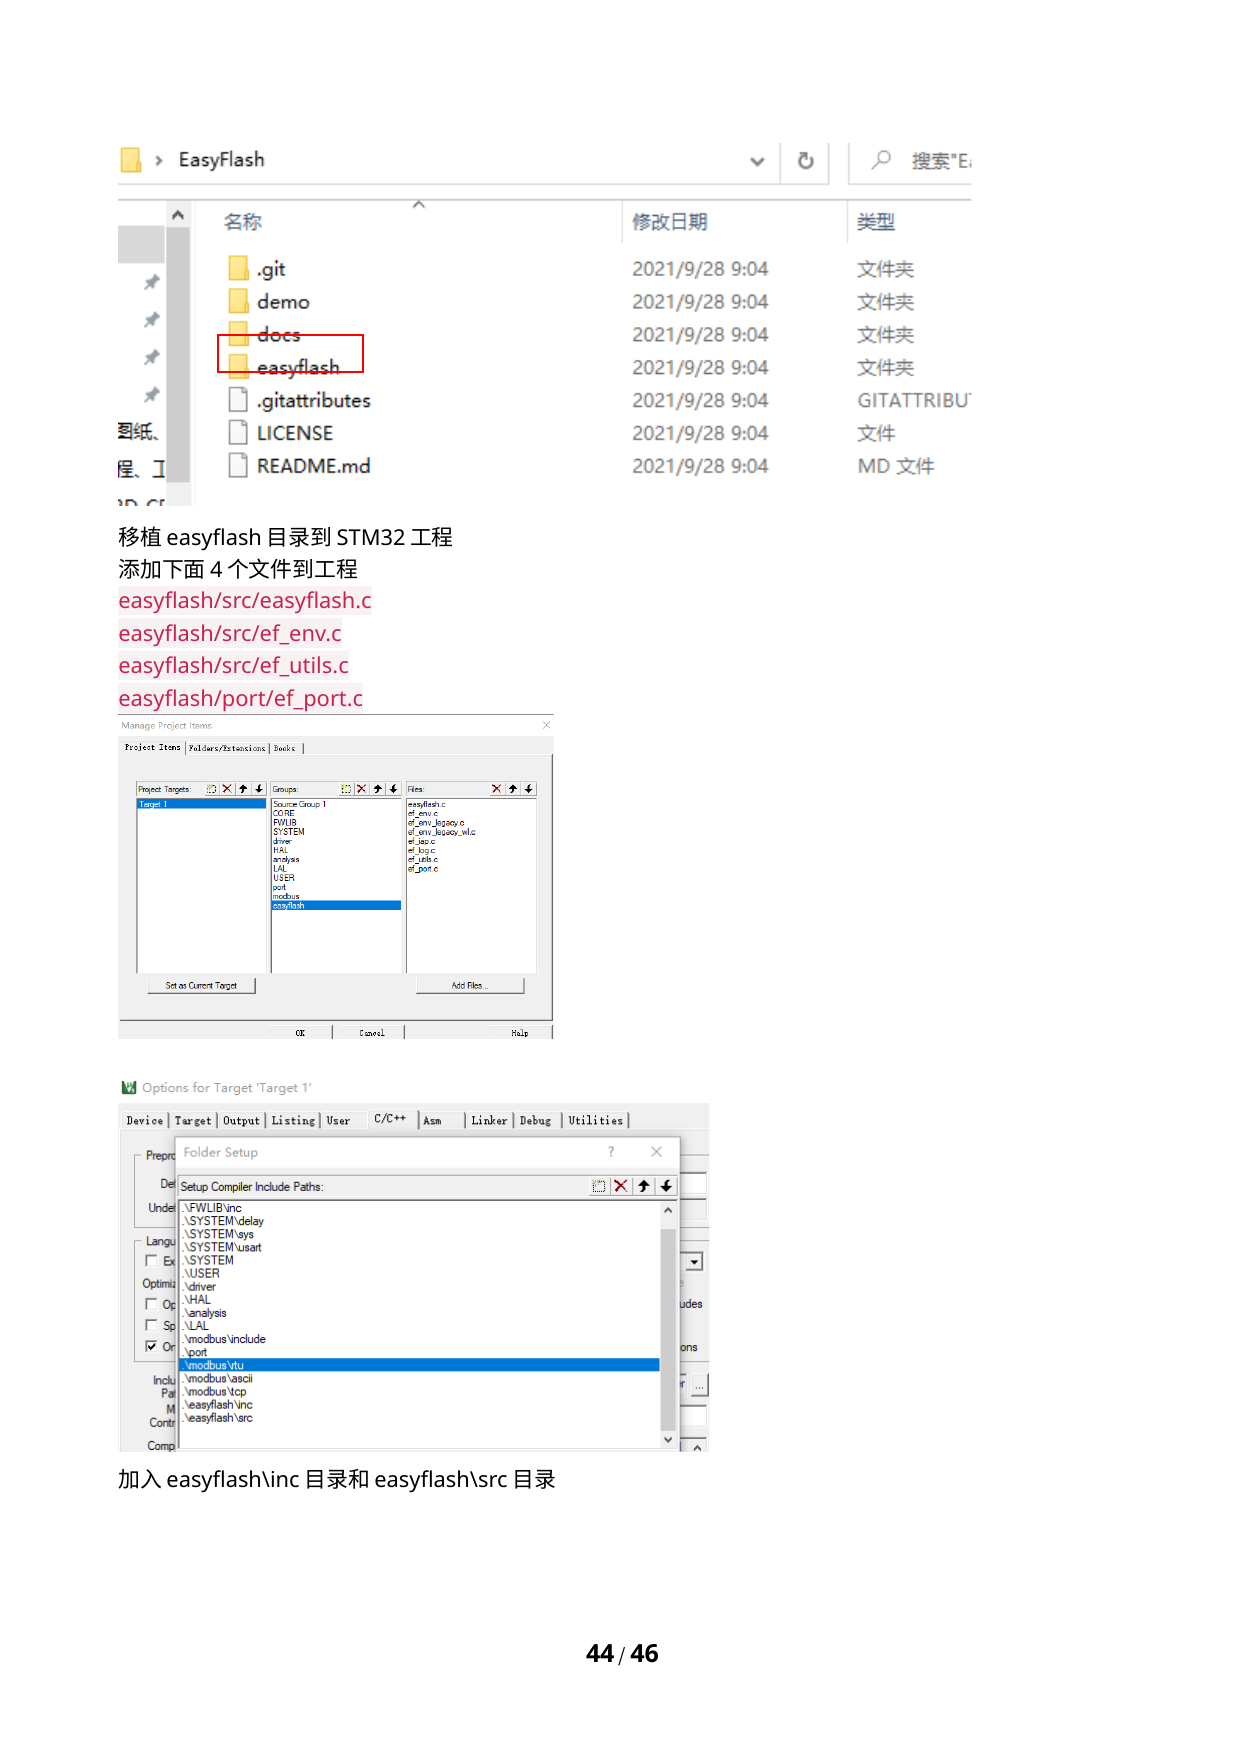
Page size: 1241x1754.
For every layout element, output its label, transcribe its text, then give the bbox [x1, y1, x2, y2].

picture [118, 714, 554, 1039]
picture [118, 143, 972, 506]
text 添加下面4个文件到工程 [118, 552, 1122, 584]
text 加入easyflash\inc目录和easyflash\src目录 [118, 1462, 1122, 1494]
text easyflash/src/easyflash.c easyflash/src/ef_env.c easyflash/src/ef_utils.c easyflash/port/ef_port.c [118, 584, 1122, 714]
text 移植easyflash目录到STM32工程 [118, 519, 1122, 552]
picture [118, 1081, 710, 1452]
